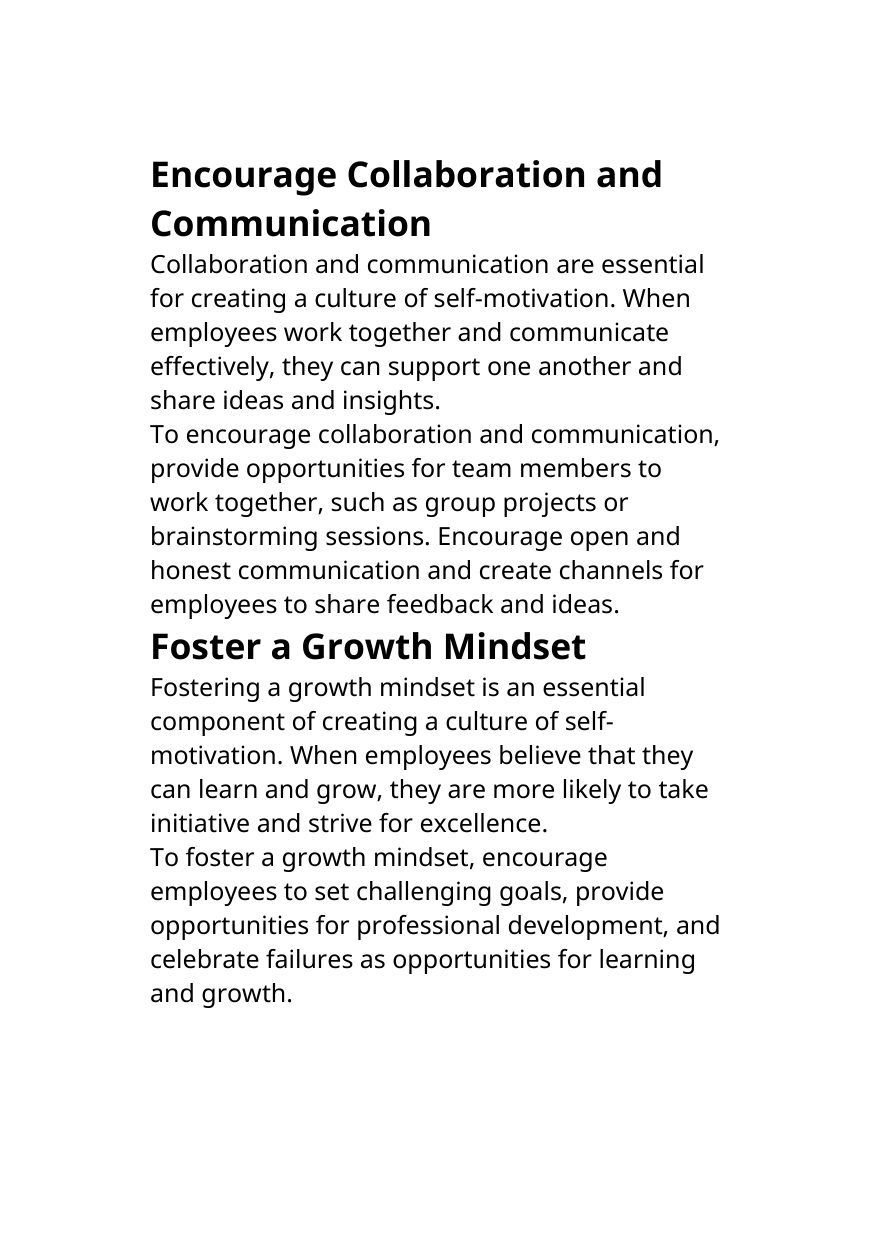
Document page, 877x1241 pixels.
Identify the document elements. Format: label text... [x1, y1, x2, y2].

subtitle Foster a Growth Mindset [150, 621, 727, 669]
text To encourage collaboration and communication, provide opportunities for team members to work together, such as group projects or brainstorming sessions. Encourage open and honest communication and create channels for employees to share feedback and ideas. [150, 417, 727, 621]
text Collaboration and communication are essential for creating a culture of self-motivation. When employees work together and communicate effectively, they can support one another and share ideas and insights. [150, 246, 727, 417]
text To foster a growth mindset, encourage employees to set challenging goals, provide opportunities for professional development, and celebrate failures as opportunities for learning and growth. [150, 840, 727, 1010]
subtitle Encourage Collaboration and Communication [150, 150, 727, 246]
text Fostering a growth mindset is an essential component of creating a culture of self-motivation. When employees believe that they can learn and grow, they are more likely to take initiative and strive for excellence. [150, 669, 727, 840]
